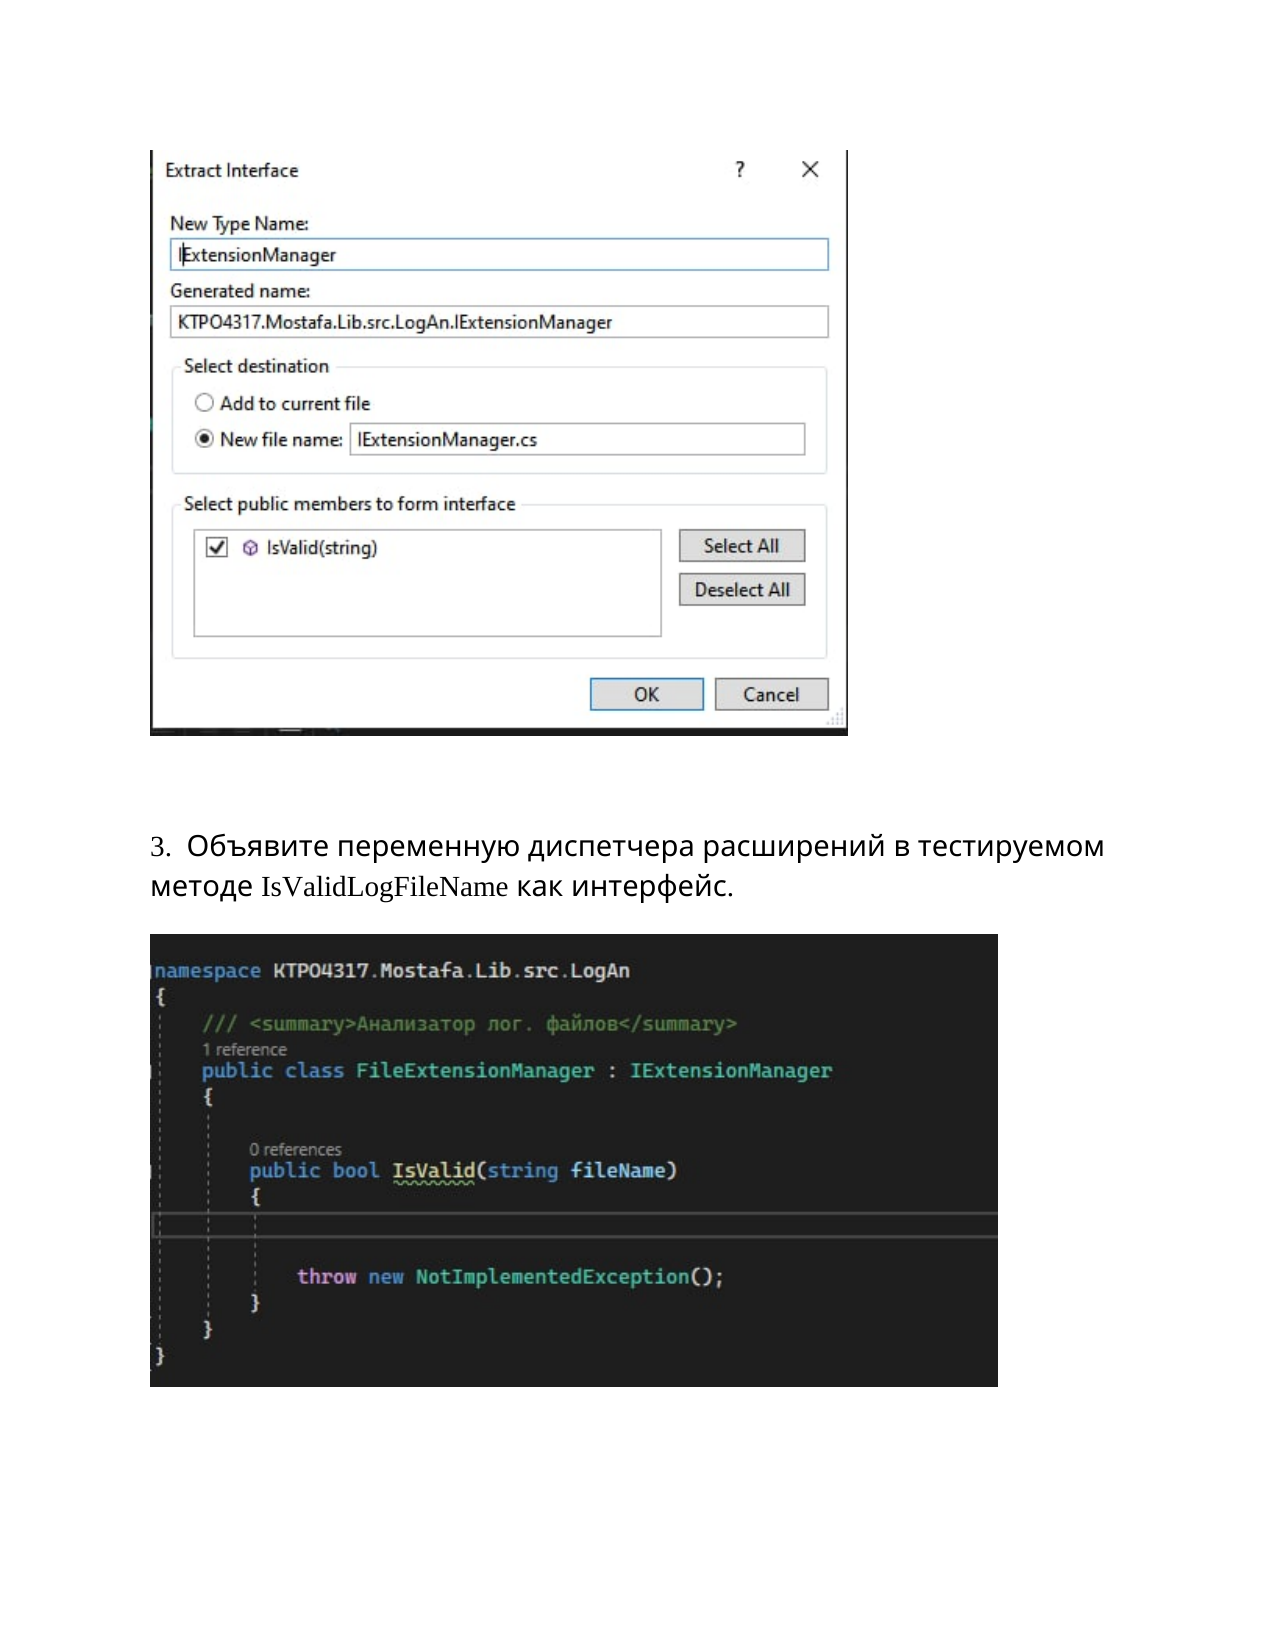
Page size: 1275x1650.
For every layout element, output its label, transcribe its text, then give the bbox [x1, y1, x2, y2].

text 3. Объявите переменную диспетчера расширений в тестируемом методе IsValidLogFileName как интерфейс. [150, 826, 1125, 905]
picture [150, 934, 998, 1387]
picture [150, 150, 848, 736]
